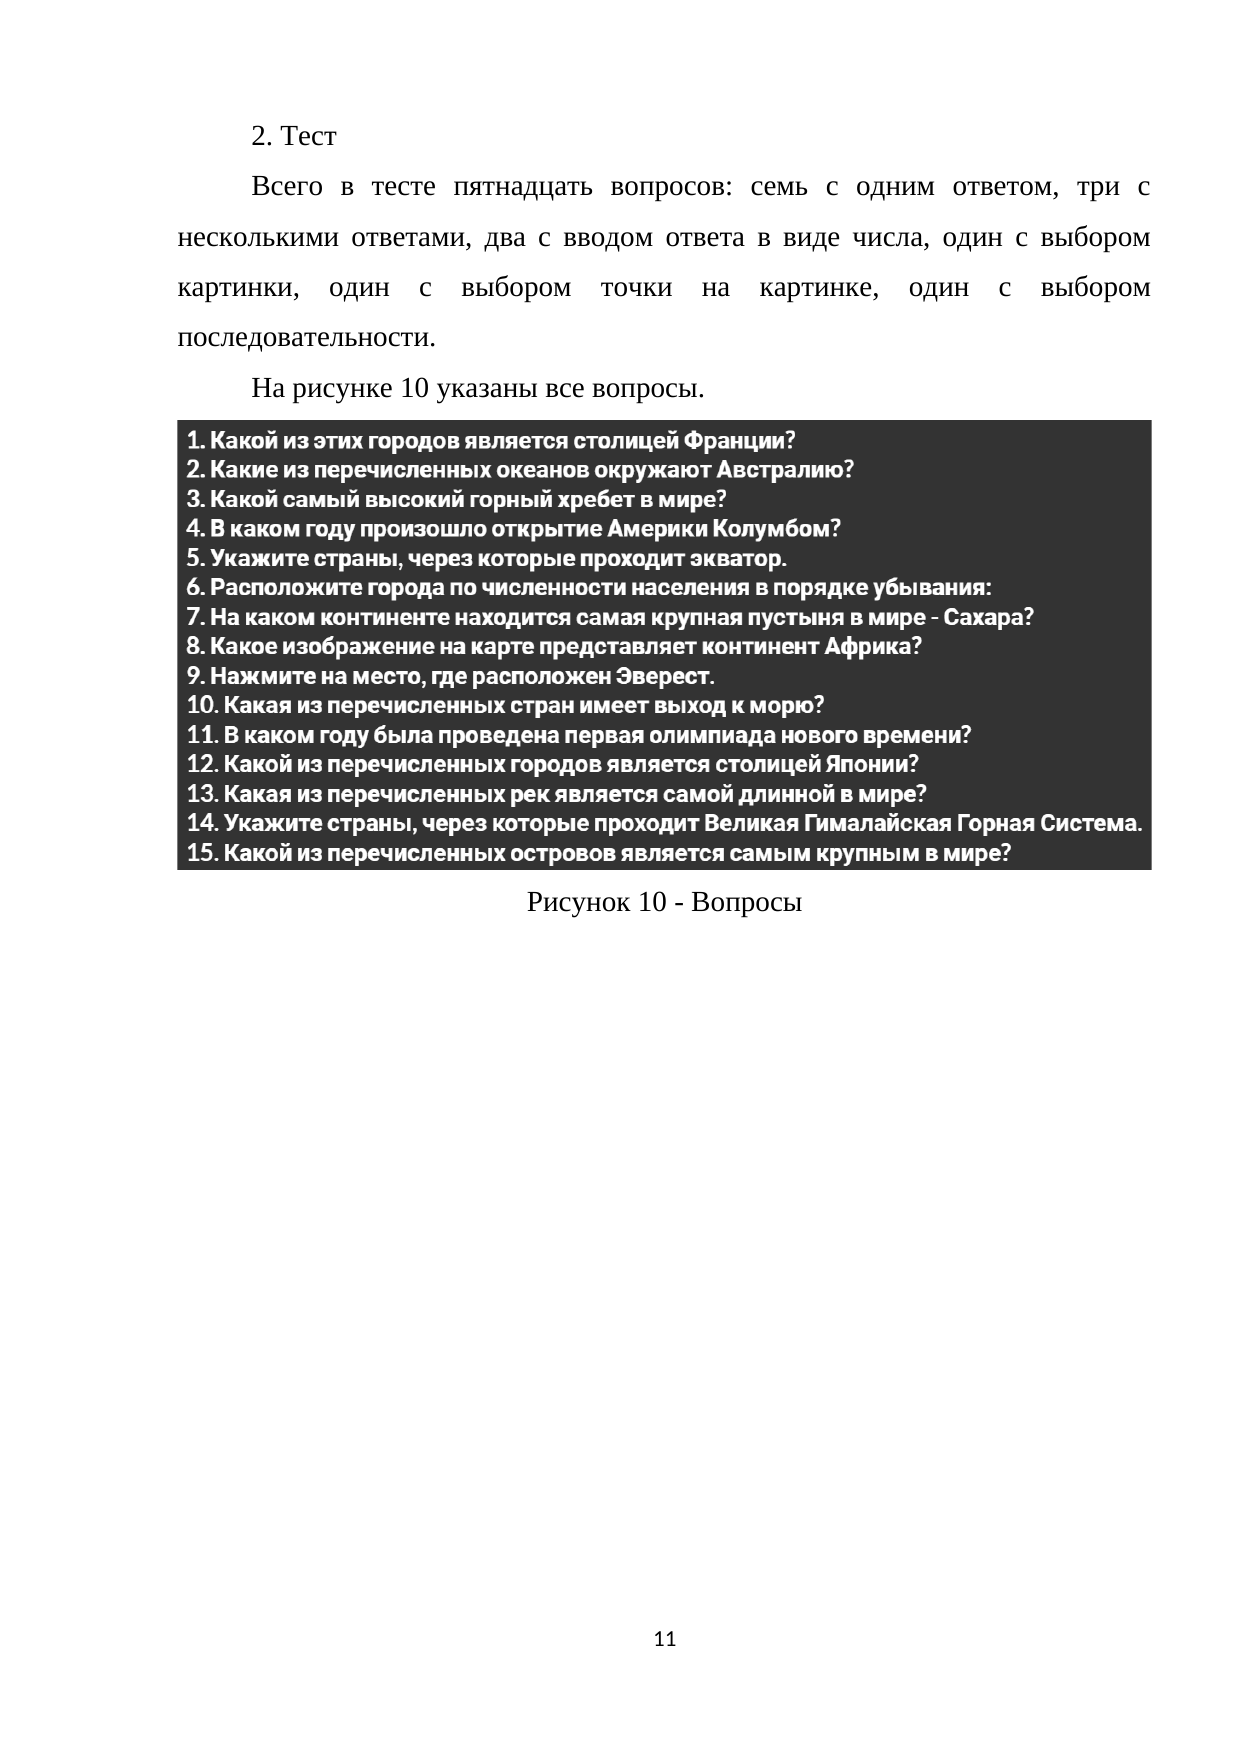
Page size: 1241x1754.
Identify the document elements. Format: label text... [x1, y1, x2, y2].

text На рисунке 10 указаны все вопросы. [177, 370, 1152, 403]
text Рисунок 10 - Вопросы [177, 884, 1152, 917]
text 2. Тест [177, 118, 1152, 152]
picture [177, 420, 1152, 870]
text Всего в тесте пятнадцать вопросов: семь с одним ответом, три с несколькими ответами, два с вводом ответа в виде числа, один с выбором картинки, один с выбором точки на картинке, один с выбором последовательности. [177, 168, 1152, 353]
